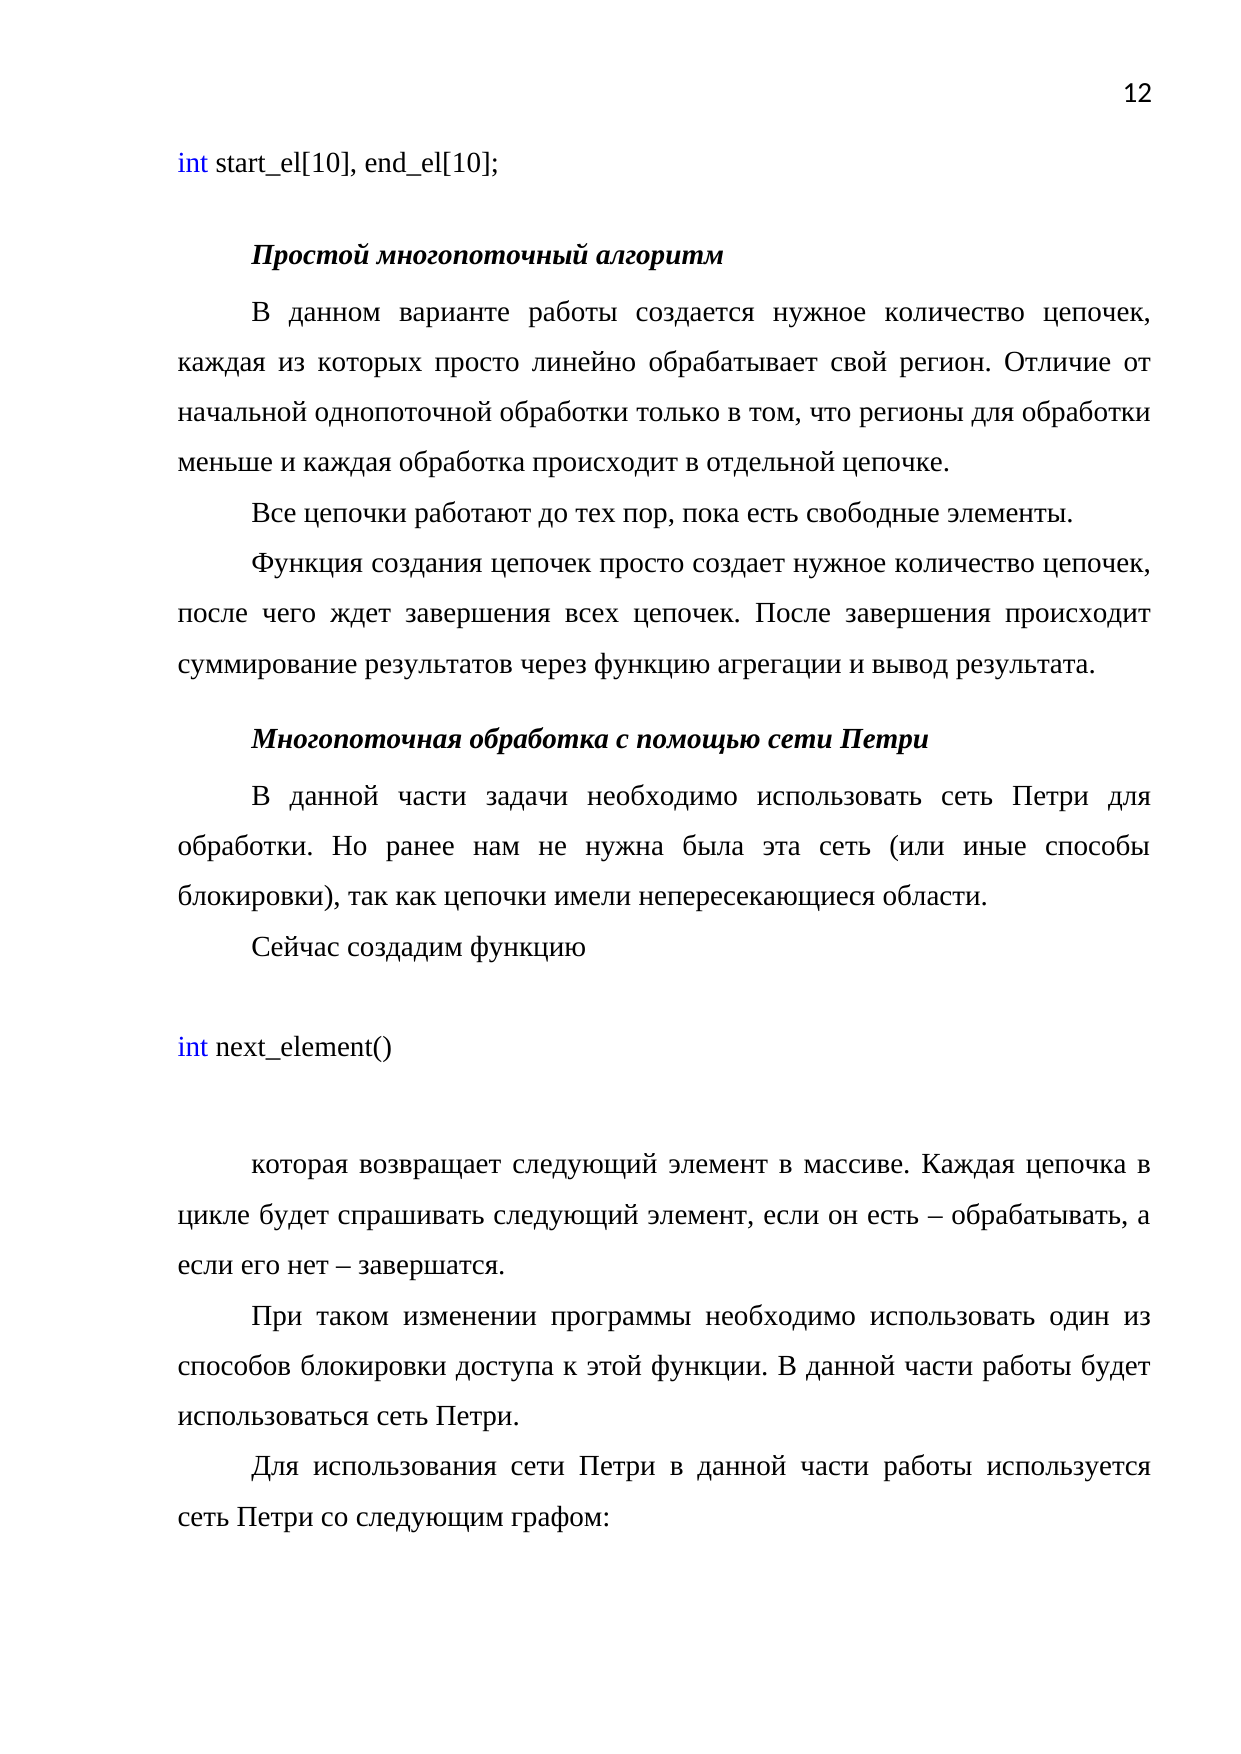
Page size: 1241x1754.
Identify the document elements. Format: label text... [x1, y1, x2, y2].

text int next_element() [177, 1029, 1152, 1063]
subtitle Многопоточная обработка с помощью сети Петри [177, 721, 1152, 755]
text int start_el[10], end_el[10]; [177, 145, 1152, 178]
text Сейчас создадим функцию [177, 929, 1152, 962]
text которая возвращает следующий элемент в массиве. Каждая цепочка в цикле будет спрашивать следующий элемент, если он есть – обрабатывать, а если его нет – завершатся. [177, 1147, 1152, 1281]
text Для использования сети Петри в данной части работы используется сеть Петри со следующим графом: [177, 1448, 1152, 1532]
text Функция создания цепочек просто создает нужное количество цепочек, после чего ждет завершения всех цепочек. После завершения происходит суммирование результатов через функцию агрегации и вывод результата. [177, 545, 1152, 679]
subtitle Простой многопоточный алгоритм [177, 237, 1152, 271]
text В данном варианте работы создается нужное количество цепочек, каждая из которых просто линейно обрабатывает свой регион. Отличие от начальной однопоточной обработки только в том, что регионы для обработки меньше и каждая обработка происходит в отдельной цепочке. [177, 294, 1152, 478]
text При таком изменении программы необходимо использовать один из способов блокировки доступа к этой функции. В данной части работы будет использоваться сеть Петри. [177, 1298, 1152, 1432]
text Все цепочки работают до тех пор, пока есть свободные элементы. [177, 495, 1152, 528]
text В данной части задачи необходимо использовать сеть Петри для обработки. Но ранее нам не нужна была эта сеть (или иные способы блокировки), так как цепочки имели непересекающиеся области. [177, 778, 1152, 912]
